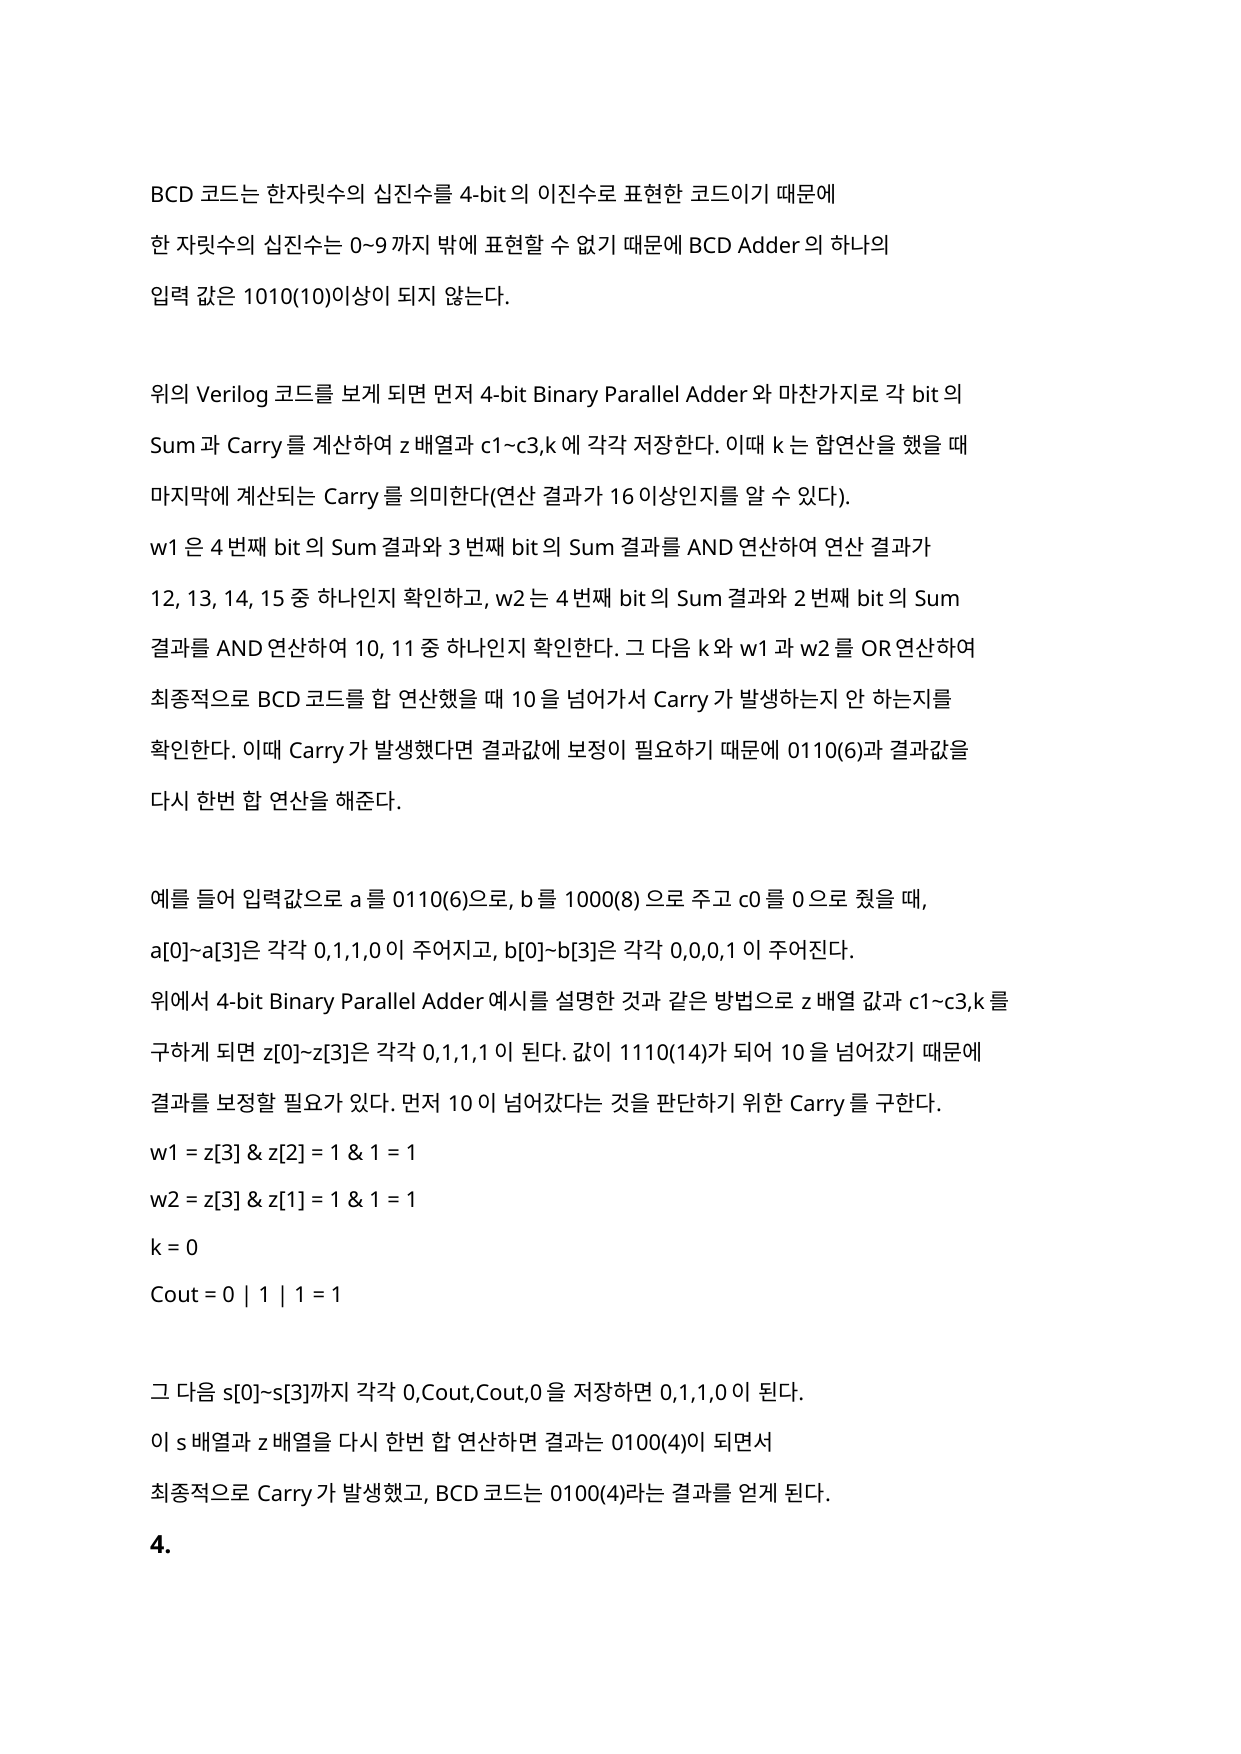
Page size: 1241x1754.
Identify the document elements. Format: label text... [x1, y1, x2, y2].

text 마지막에 계산되는 Carry를 의미한다(연산 결과가 16이상인지를 알 수 있다). [150, 479, 1090, 511]
text 최종적으로 BCD코드를 합 연산했을 때 10을 넘어가서 Carry가 발생하는지 안 하는지를 [150, 682, 1090, 714]
text 구하게 되면 z[0]~z[3]은 각각 0,1,1,1이 된다. 값이 1110(14)가 되어 10을 넘어갔기 때문에 [150, 1035, 1090, 1067]
text 다시 한번 합 연산을 해준다. [150, 784, 1090, 816]
text 12, 13, 14, 15 중 하나인지 확인하고, w2는 4번째 bit의 Sum결과와 2번째 bit의 Sum [150, 581, 1090, 612]
text Sum과 Carry를 계산하여 z배열과 c1~c3,k에 각각 저장한다. 이때 k 는 합연산을 했을 때 [150, 428, 1090, 460]
text 한 자릿수의 십진수는 0~9까지 밖에 표현할 수 없기 때문에BCD Adder의 하나의 [150, 228, 1090, 260]
text 결과를 보정할 필요가 있다. 먼저 10이 넘어갔다는 것을 판단하기 위한 Carry를 구한다. [150, 1086, 1090, 1117]
text Cout = 0 | 1 | 1 = 1 [150, 1279, 1090, 1309]
text 이 s배열과 z배열을 다시 한번 합 연산하면 결과는 0100(4)이 되면서 [150, 1425, 1090, 1457]
text k = 0 [150, 1232, 1090, 1262]
text a[0]~a[3]은 각각 0,1,1,0이 주어지고, b[0]~b[3]은 각각 0,0,0,1이 주어진다. [150, 933, 1090, 965]
text 입력 값은 1010(10)이상이 되지 않는다. [150, 279, 1090, 311]
text w1 = z[3] & z[2] = 1 & 1 = 1 [150, 1137, 1090, 1166]
text w2 = z[3] & z[1] = 1 & 1 = 1 [150, 1184, 1090, 1214]
text w1은 4번째 bit의 Sum결과와 3번째 bit의 Sum 결과를 AND연산하여 연산 결과가 [150, 530, 1090, 562]
text 확인한다. 이때 Carry가 발생했다면 결과값에 보정이 필요하기 때문에 0110(6)과 결과값을 [150, 733, 1090, 765]
text 결과를 AND연산하여 10, 11중 하나인지 확인한다. 그 다음 k와 w1과 w2를 OR연산하여 [150, 631, 1090, 663]
text 최종적으로 Carry가 발생했고, BCD코드는 0100(4)라는 결과를 얻게 된다. [150, 1476, 1090, 1508]
text 예를 들어 입력값으로 a를 0110(6)으로, b를 1000(8) 으로 주고 c0를 0으로 줬을 때, [150, 882, 1090, 914]
text 4. [150, 1527, 1090, 1561]
text 위의 Verilog 코드를 보게 되면 먼저 4-bit Binary Parallel Adder와 마찬가지로 각 bit의 [150, 377, 1090, 409]
text BCD 코드는 한자릿수의 십진수를 4-bit의 이진수로 표현한 코드이기 때문에 [150, 177, 1090, 209]
text 위에서 4-bit Binary Parallel Adder예시를 설명한 것과 같은 방법으로 z배열 값과 c1~c3,k를 [150, 984, 1090, 1016]
text 그 다음 s[0]~s[3]까지 각각 0,Cout,Cout,0을 저장하면 0,1,1,0이 된다. [150, 1374, 1090, 1406]
